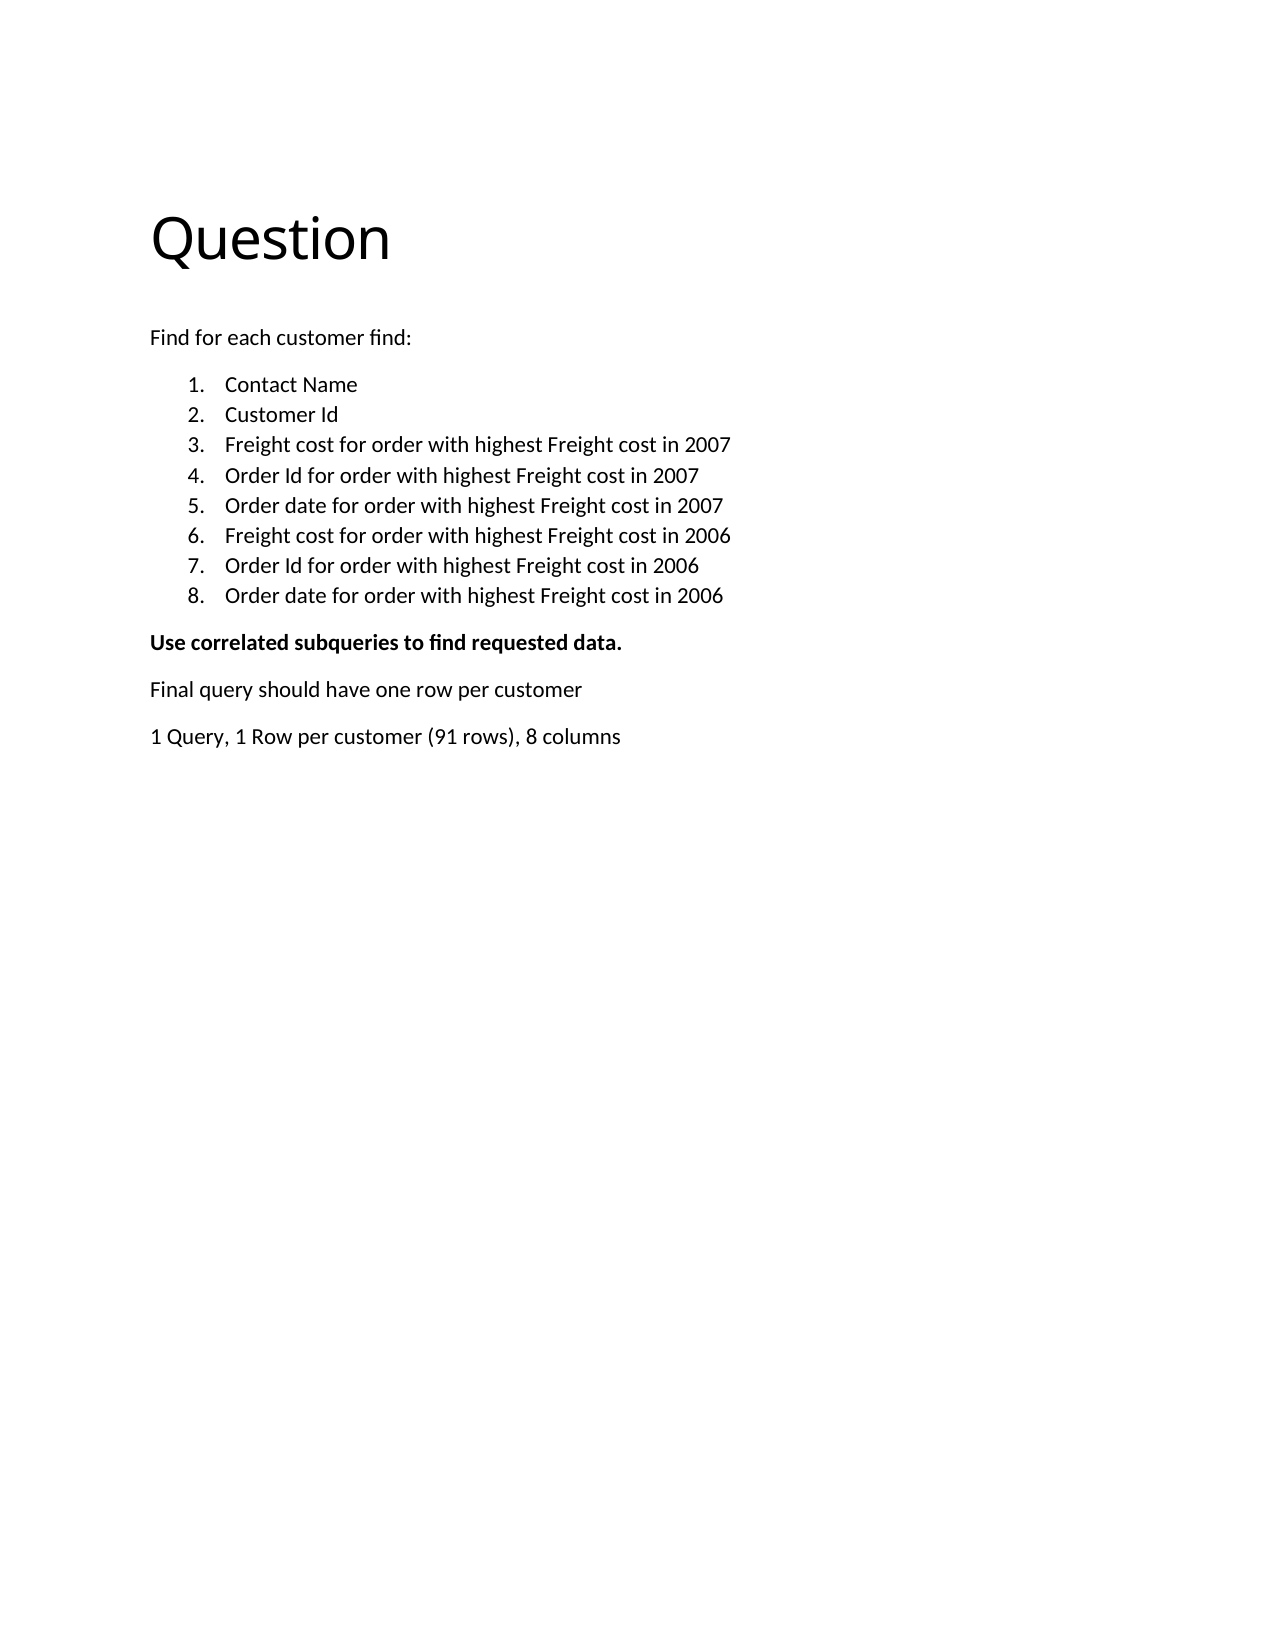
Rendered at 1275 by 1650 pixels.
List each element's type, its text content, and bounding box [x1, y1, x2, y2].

text Final query should have one row per customer [150, 675, 1125, 703]
list Order Id for order with highest Freight cost in 2006 [187, 551, 1125, 579]
text Use correlated subqueries to find requested data. [150, 628, 1125, 656]
list Freight cost for order with highest Freight cost in 2006 [187, 521, 1125, 549]
text Find for each customer find: [150, 323, 1125, 351]
list Order date for order with highest Freight cost in 2007 [187, 491, 1125, 519]
list Customer Id [187, 400, 1125, 428]
text 1 Query, 1 Row per customer (91 rows), 8 columns [150, 722, 1125, 750]
list Freight cost for order with highest Freight cost in 2007 [187, 431, 1125, 458]
title Question [150, 197, 1125, 276]
list Order Id for order with highest Freight cost in 2007 [187, 461, 1125, 489]
list Order date for order with highest Freight cost in 2006 [187, 582, 1125, 609]
list Contact Name [187, 370, 1125, 398]
